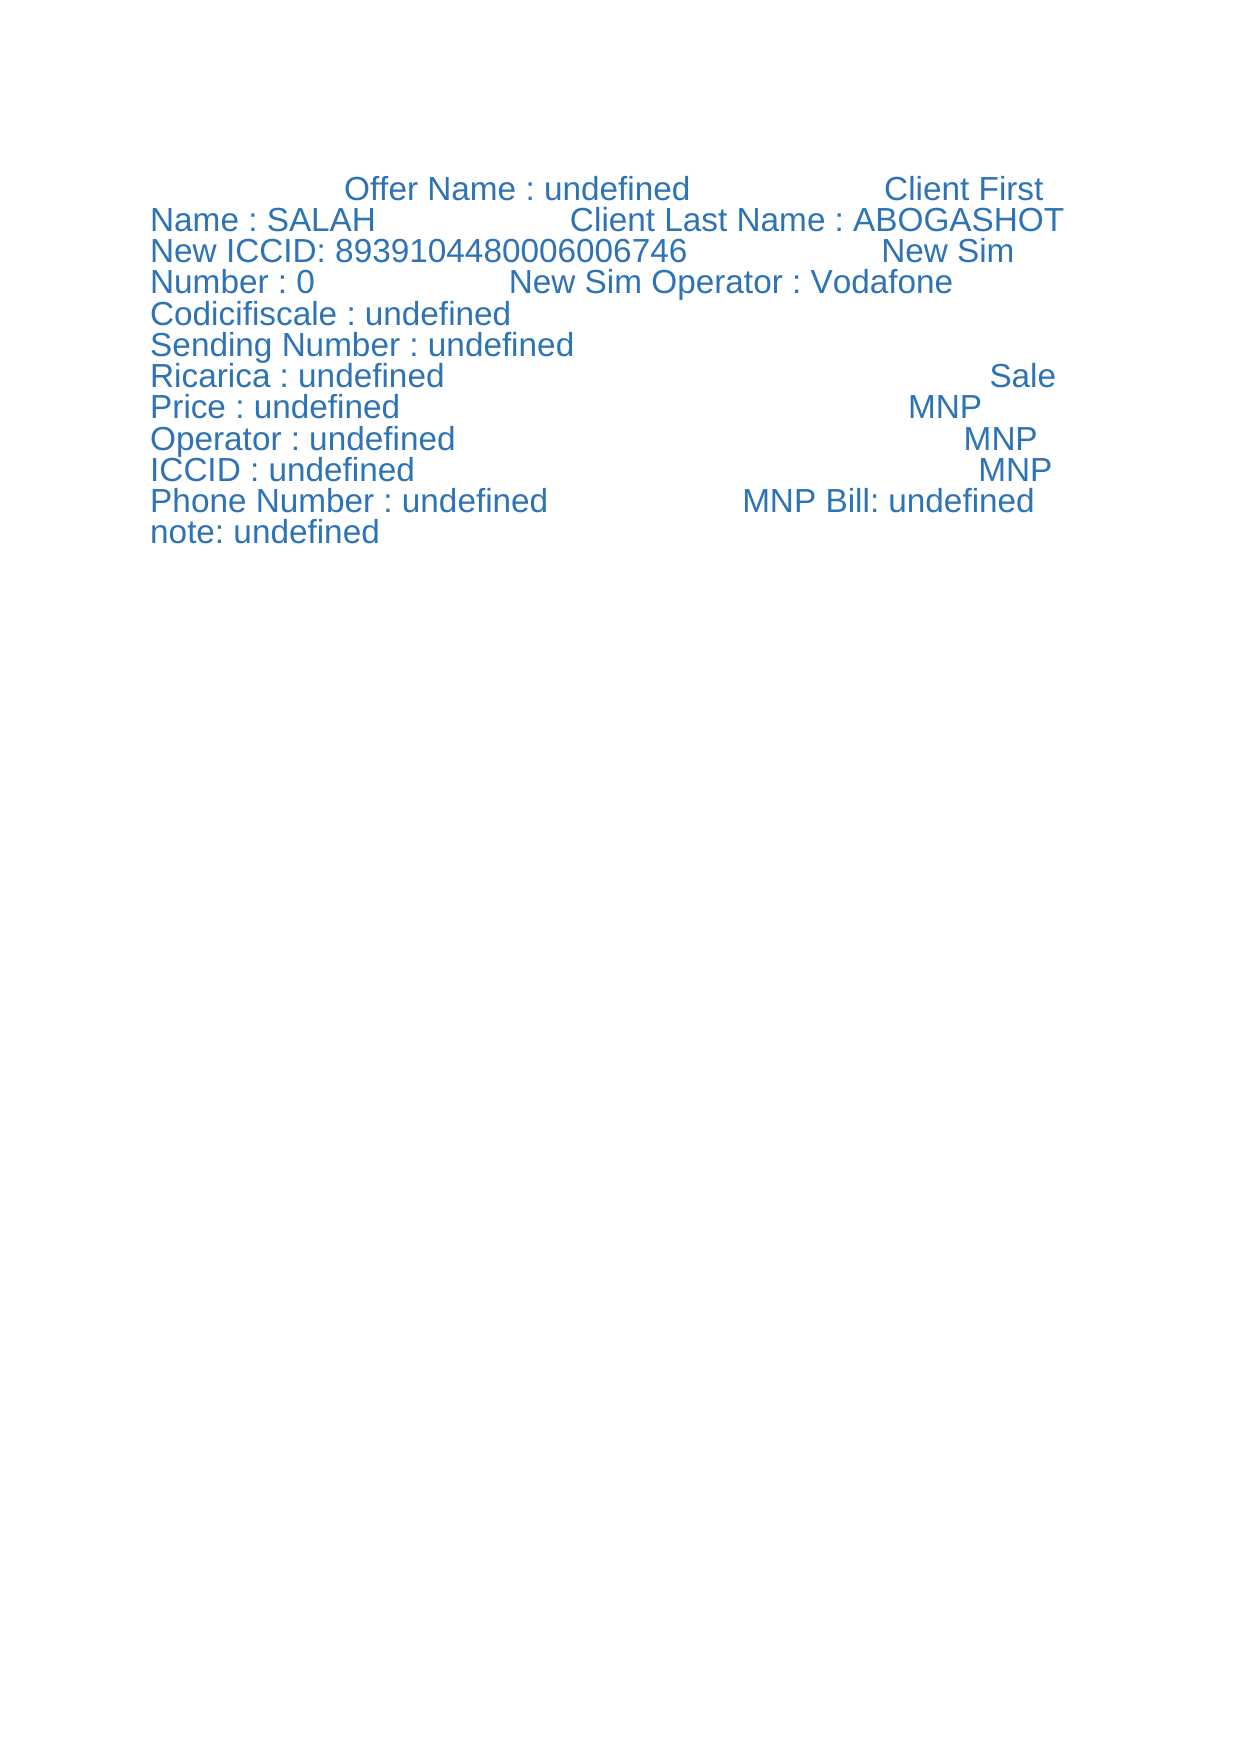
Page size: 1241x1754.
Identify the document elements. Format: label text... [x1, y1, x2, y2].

subtitle Offer Name : undefined Client First Name : SALAH Client Last Name : ABOGASHOT New ICCID: 8939104480006006746 New Sim Number : 0 New Sim Operator : Vodafone Codicifiscale : undefined Sending Number : undefined Ricarica : undefined Sale Price : undefined MNP Operator : undefined MNP ICCID : undefined MNP Phone Number : undefined MNP Bill: undefined note: undefined [150, 175, 1090, 550]
